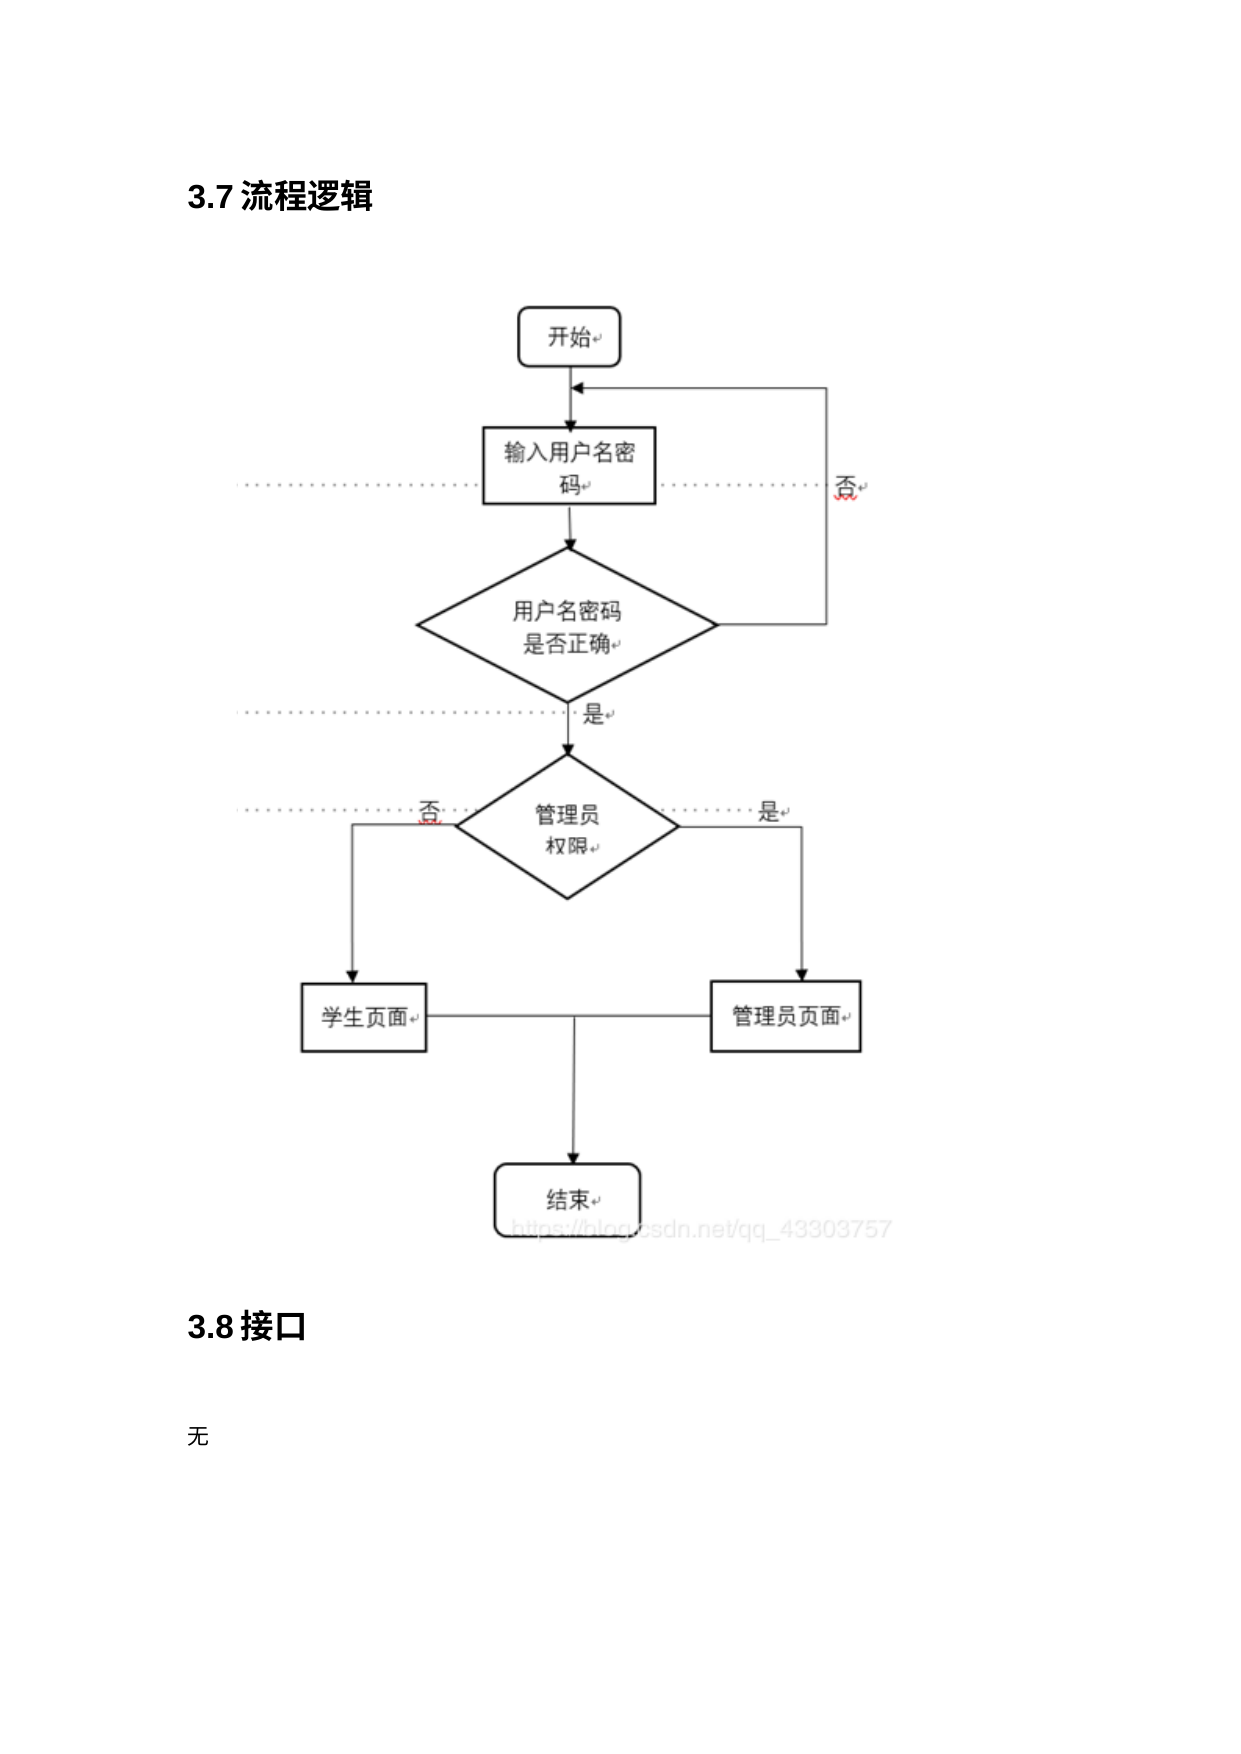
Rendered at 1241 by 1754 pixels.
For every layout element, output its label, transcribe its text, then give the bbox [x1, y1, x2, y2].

subtitle 3.7流程逻辑 [187, 162, 1053, 227]
picture [236, 289, 907, 1258]
text 无 [187, 1418, 1053, 1451]
subtitle 3.8接口 [187, 1291, 1053, 1356]
